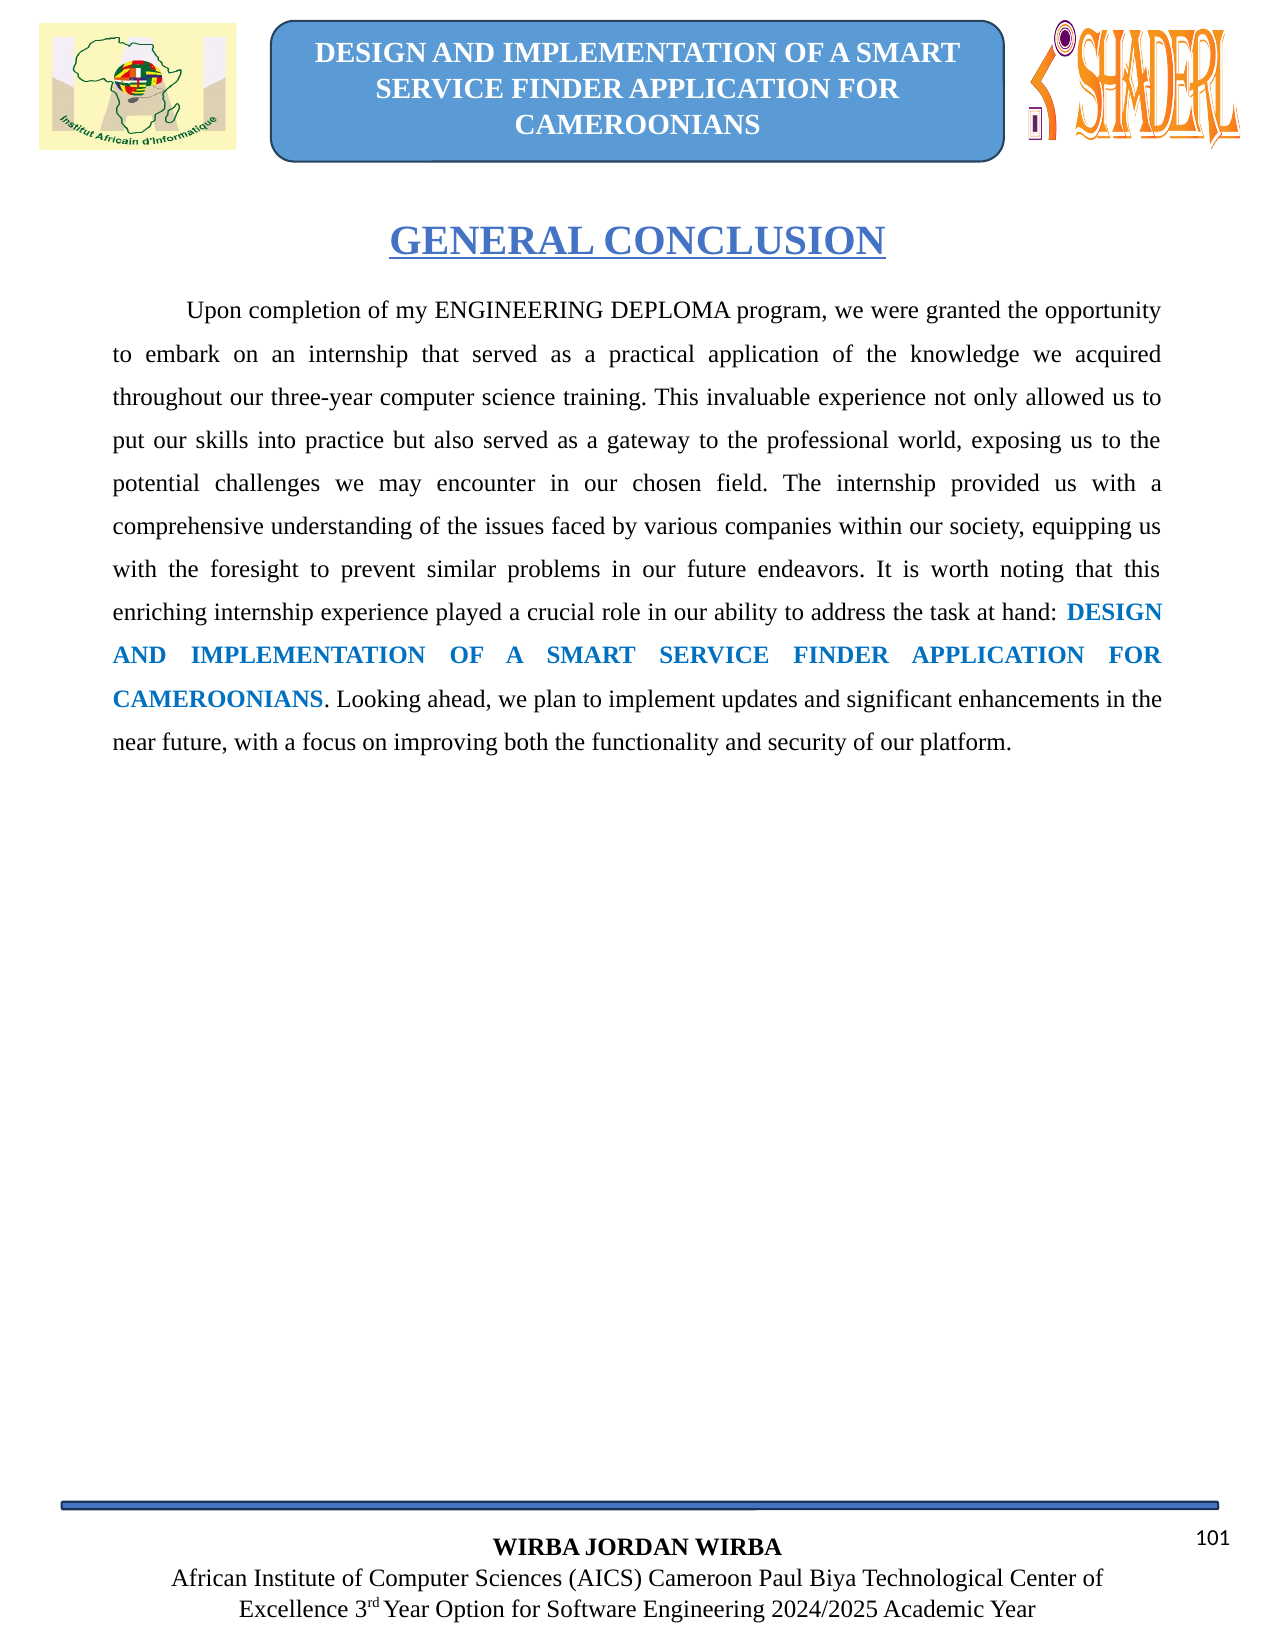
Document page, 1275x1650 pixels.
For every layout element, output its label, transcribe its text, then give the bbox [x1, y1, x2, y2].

subtitle GENERAL CONCLUSION [112, 215, 1162, 263]
picture [38, 23, 237, 150]
picture [1028, 20, 1241, 150]
text Upon completion of my ENGINEERING DEPLOMA program, we were granted the opportunity to embark on an internship that served as a practical application of the knowledge we acquired throughout our three-year computer science training. This invaluable experience not only allowed us to put our skills into practice but also served as a gateway to the professional world, exposing us to the potential challenges we may encounter in our chosen field. The internship provided us with a comprehensive understanding of the issues faced by various companies within our society, equipping us with the foresight to prevent similar problems in our future endeavors. It is worth noting that this enriching internship experience played a crucial role in our ability to address the task at hand: DESIGN AND IMPLEMENTATION OF A SMART SERVICE FINDER APPLICATION FOR CAMEROONIANS. Looking ahead, we plan to implement updates and significant enhancements in the near future, with a focus on improving both the functionality and security of our platform. [112, 395, 1162, 756]
